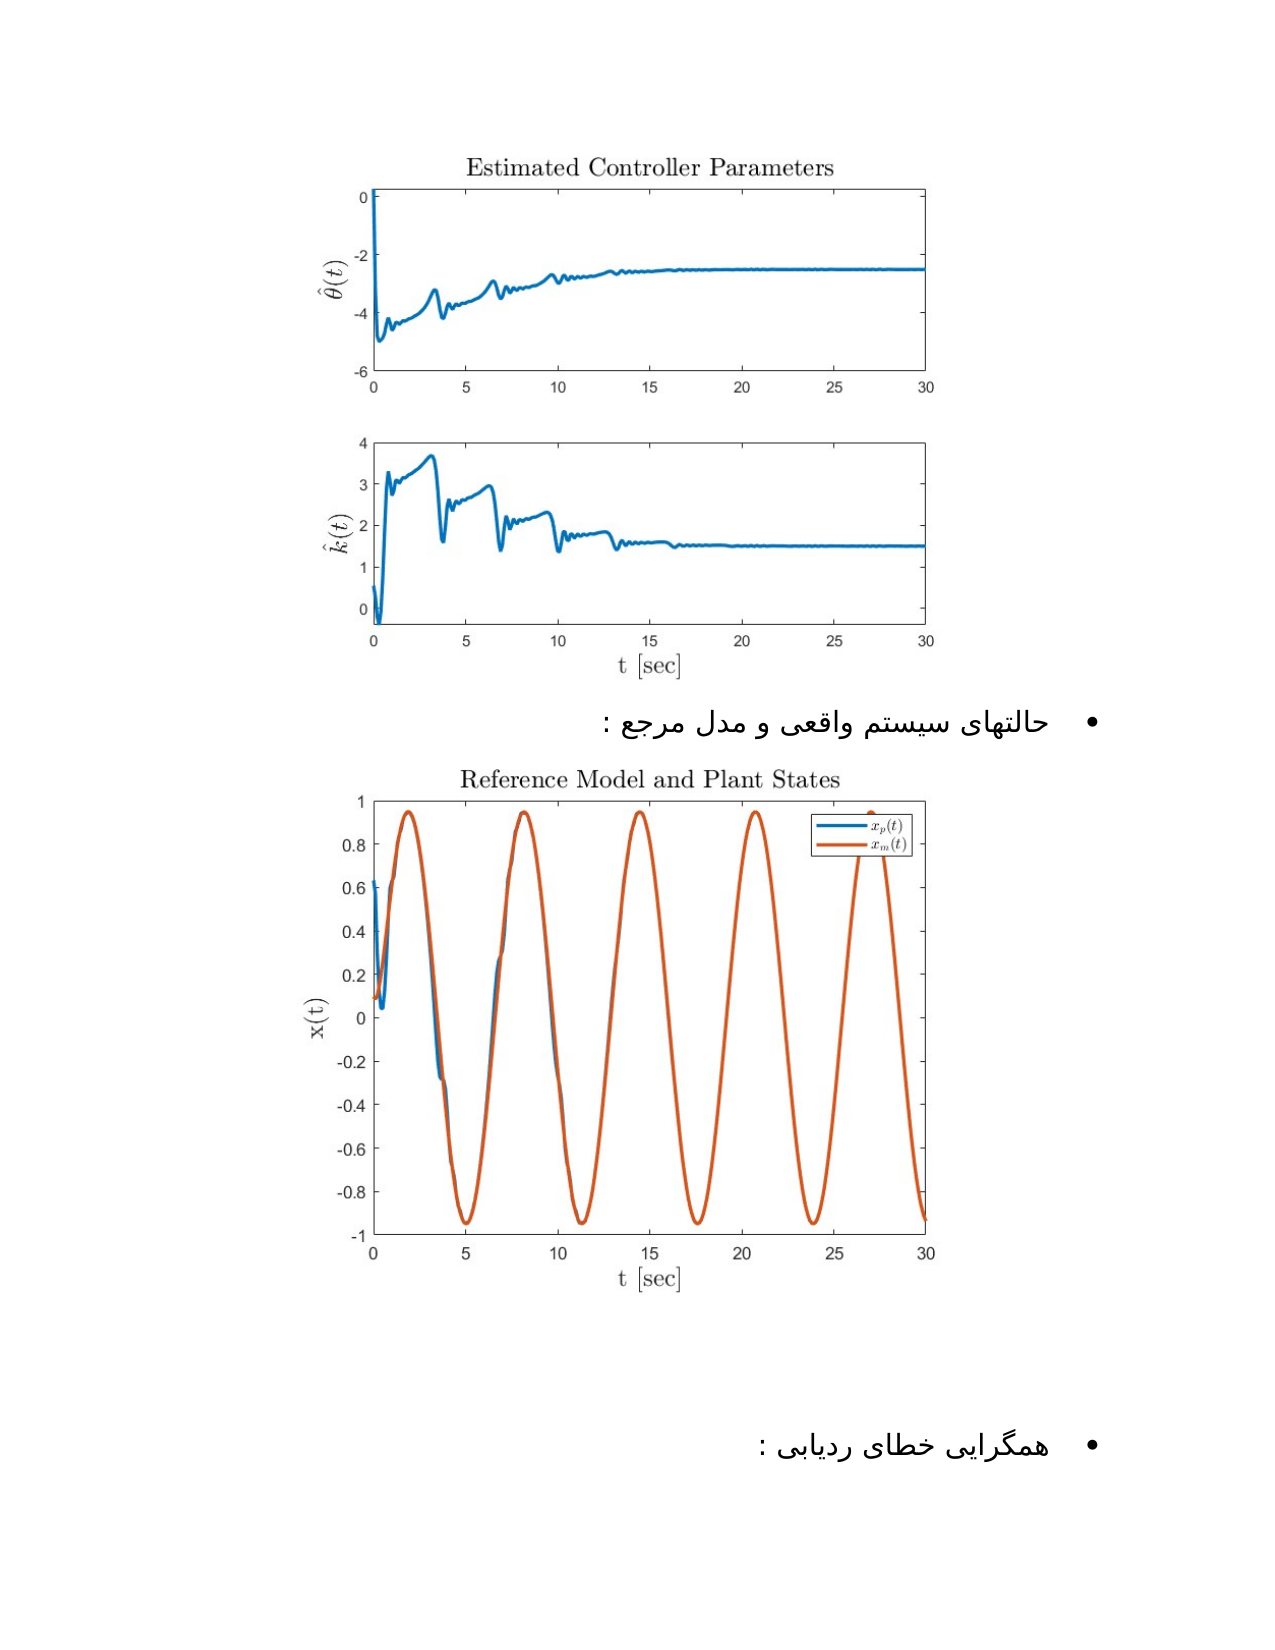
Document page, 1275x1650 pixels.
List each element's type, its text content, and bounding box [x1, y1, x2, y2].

list همگرایی خطای ردیابی : [150, 1429, 1087, 1463]
picture [282, 761, 993, 1295]
list حالتهای سیستم واقعی و مدل مرجع : [150, 705, 1087, 739]
picture [282, 150, 993, 684]
